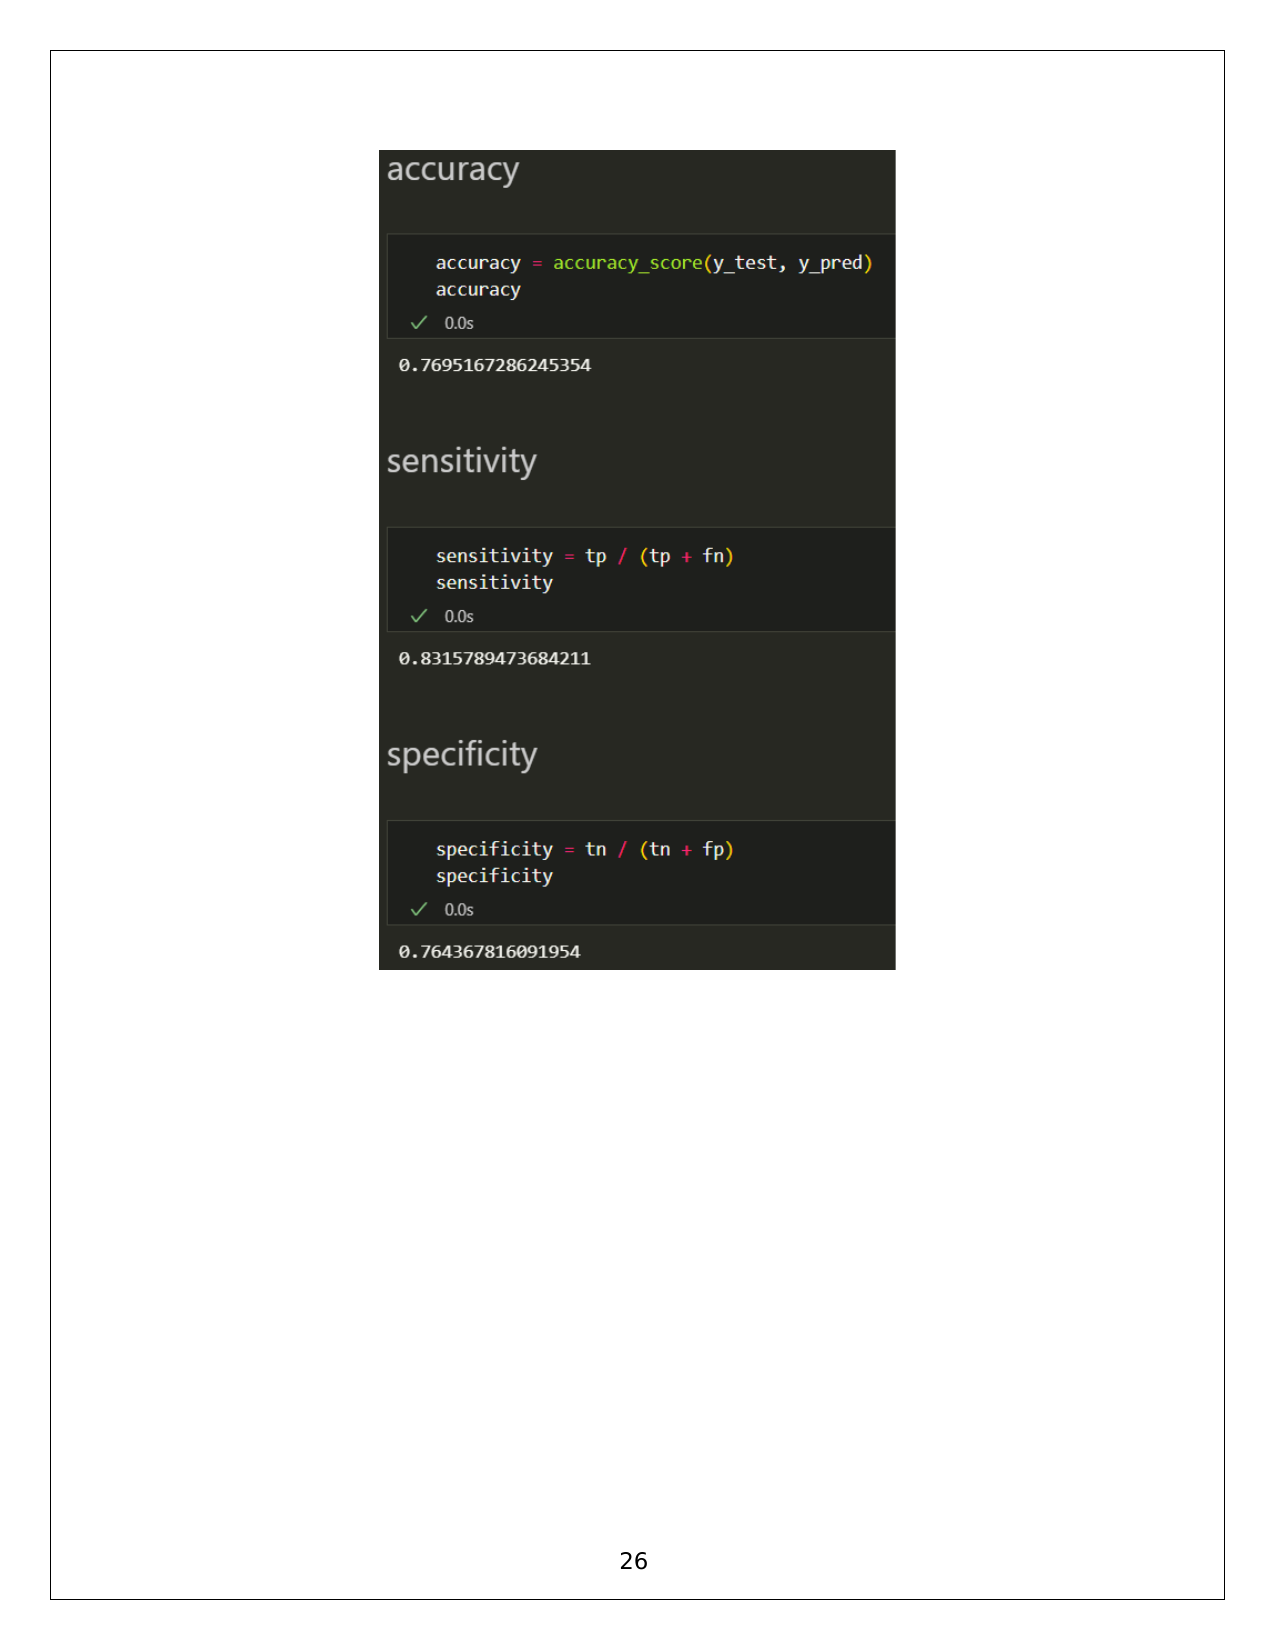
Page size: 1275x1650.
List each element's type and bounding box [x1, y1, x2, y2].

picture [379, 150, 896, 970]
